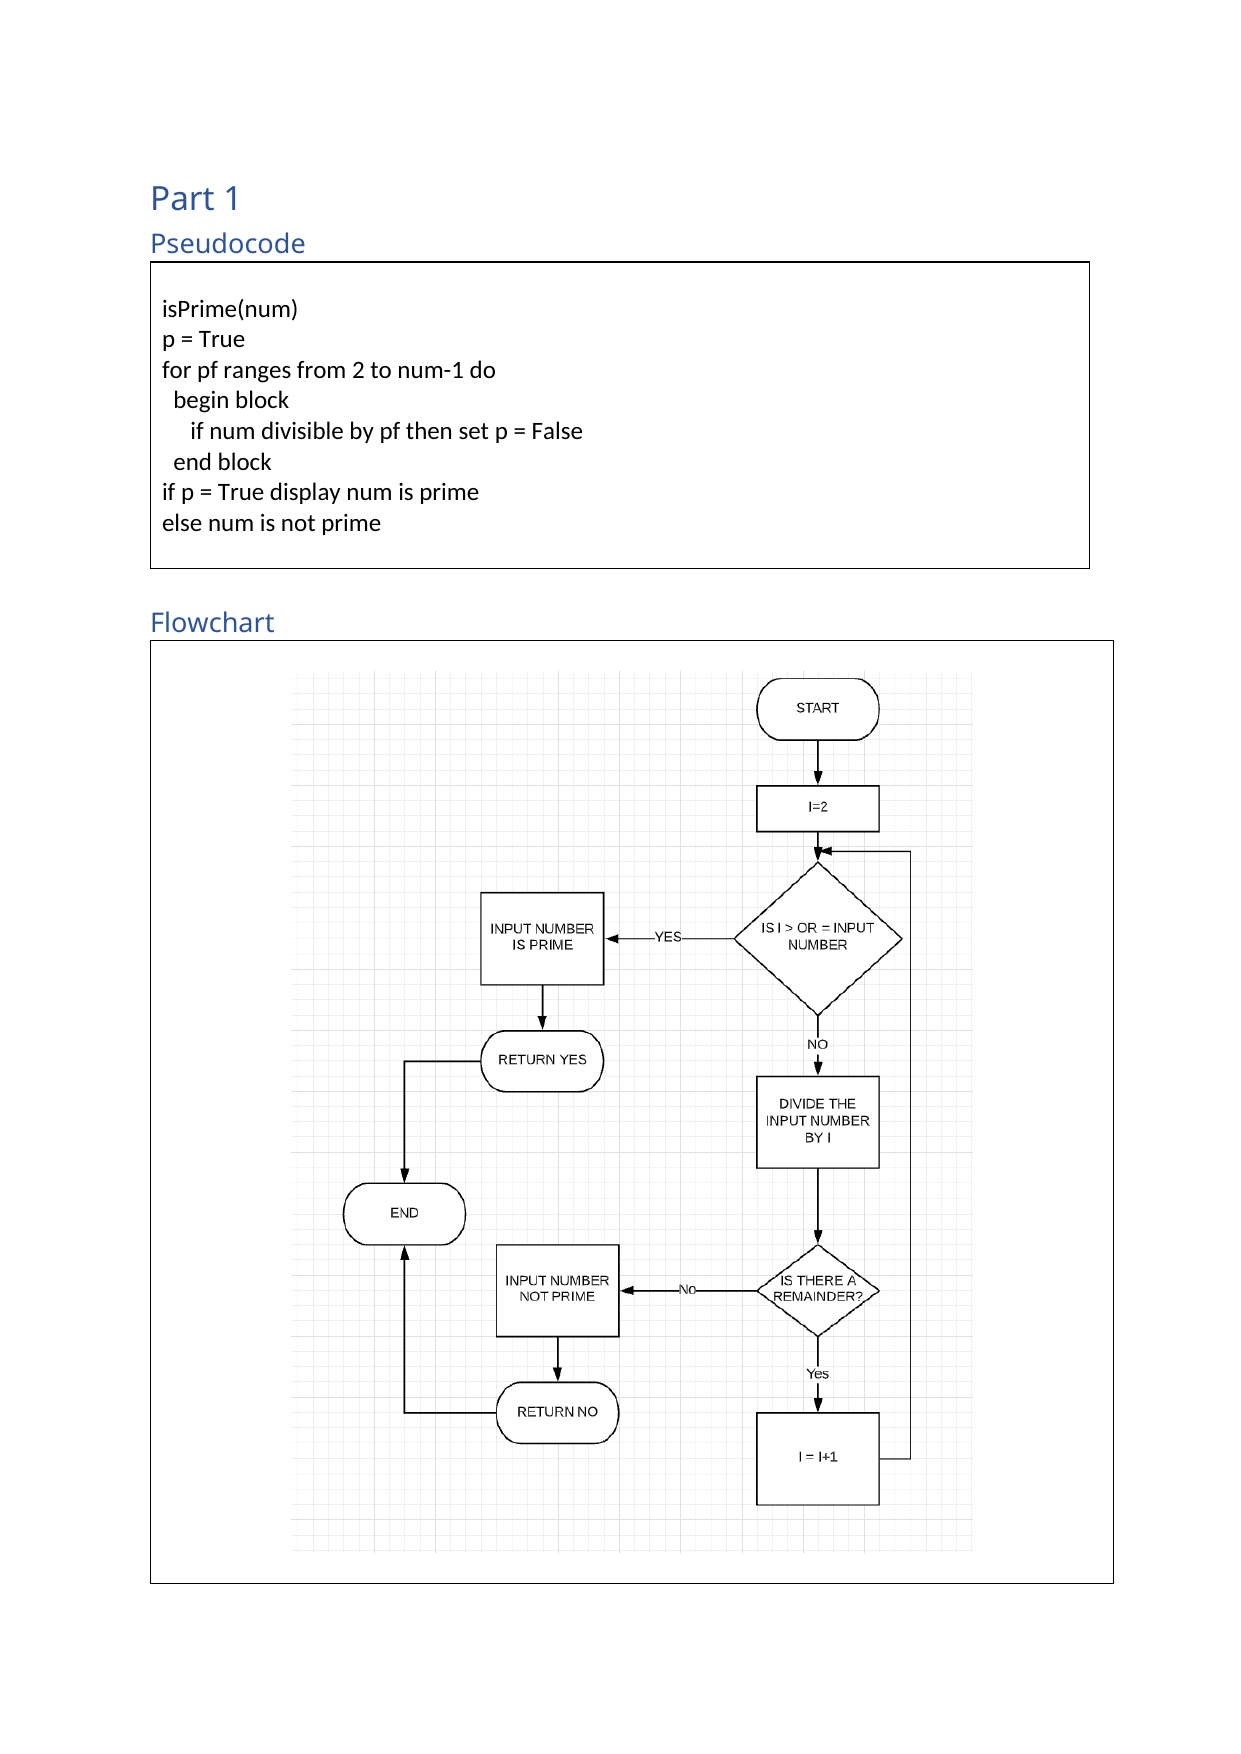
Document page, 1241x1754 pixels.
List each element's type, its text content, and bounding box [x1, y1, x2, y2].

subtitle Pseudocode [150, 224, 1090, 261]
table_header isPrime(num) p = True for pf ranges from 2 to num-1 do begin block if num divisible by pf then set p = False end block if p = True display num is prime else num is not prime [151, 263, 1089, 568]
table_header [151, 641, 1113, 1583]
subtitle Flowchart [150, 603, 1090, 640]
subtitle Part 1 [150, 175, 1090, 220]
picture [291, 671, 974, 1553]
